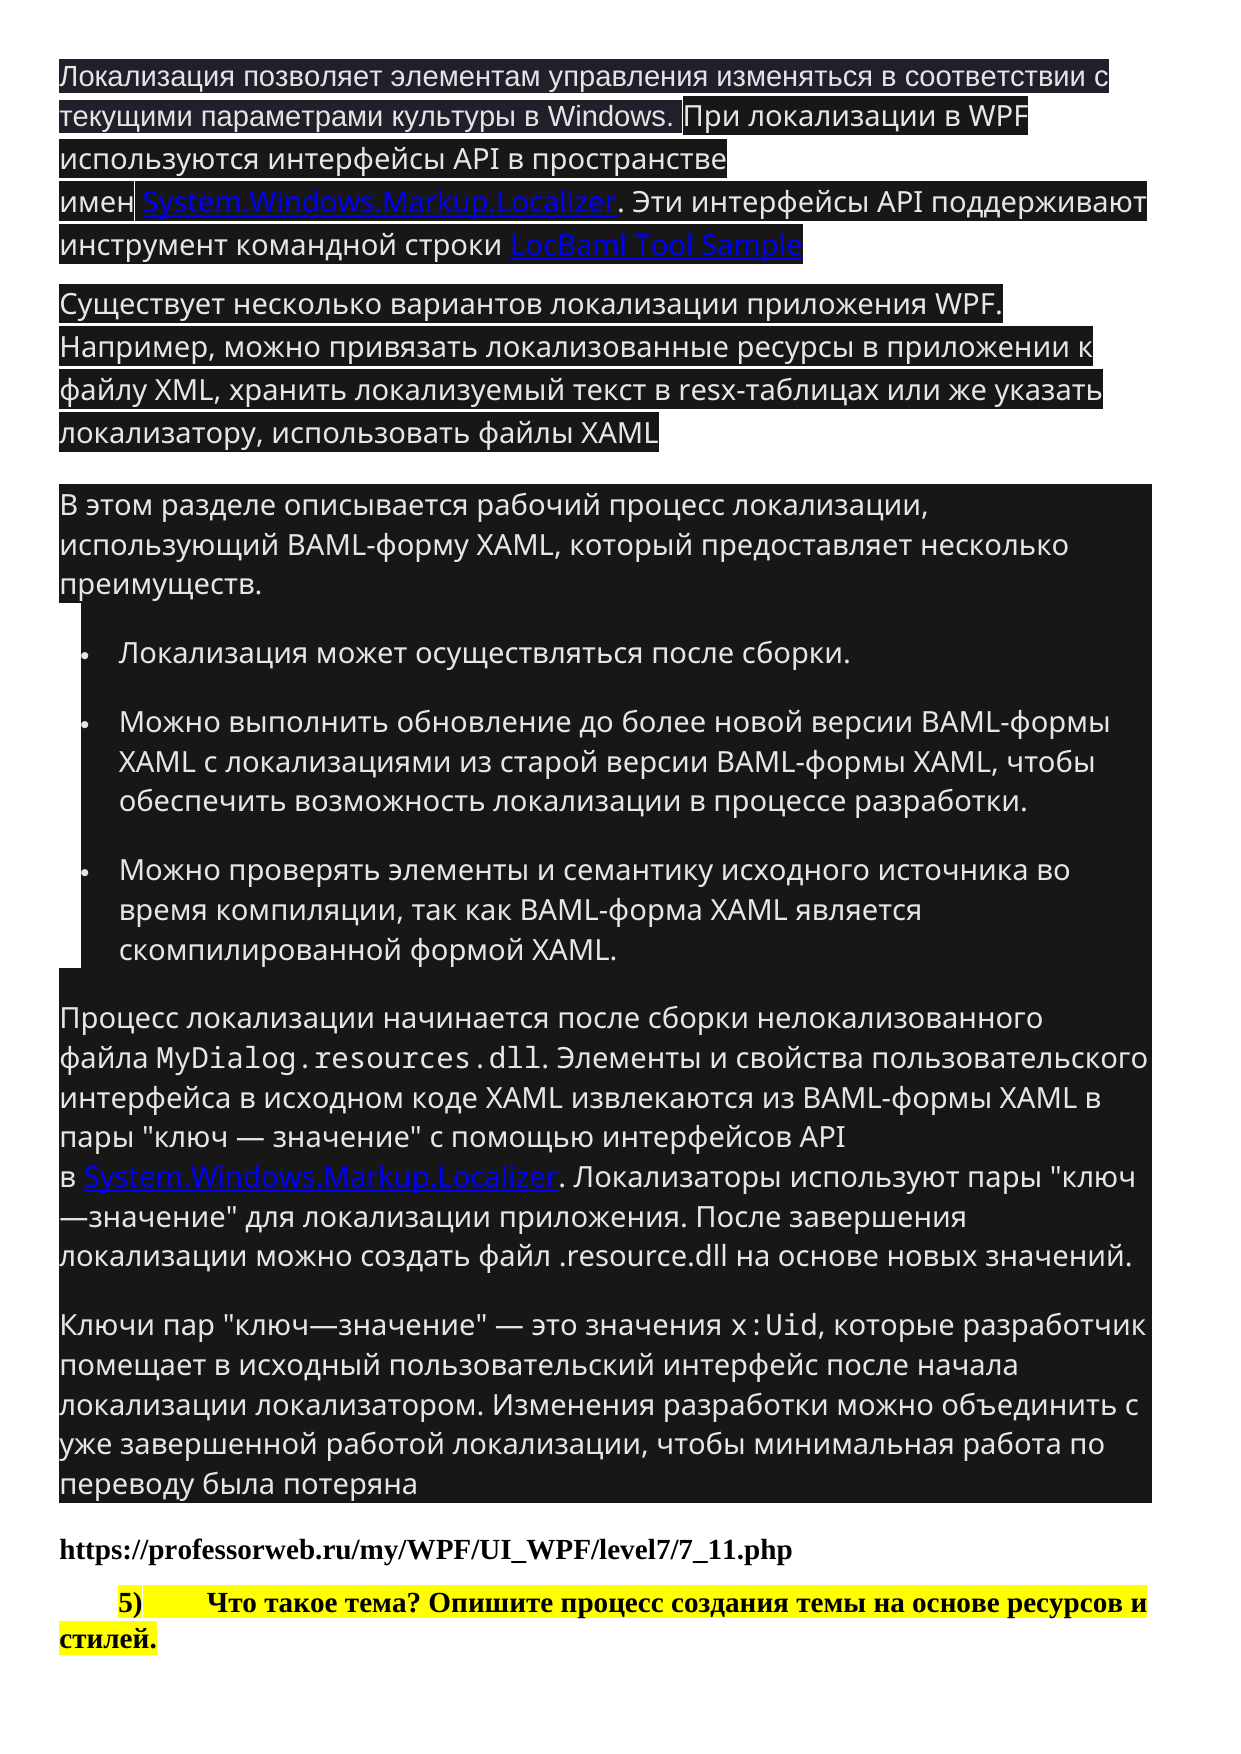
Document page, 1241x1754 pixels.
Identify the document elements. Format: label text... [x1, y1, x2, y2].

list Что такое тема? Опишите процесс создания темы на основе ресурсов и стилей. [59, 1585, 1152, 1655]
text Локализация позволяет элементам управления изменяться в соответствии с текущими параметрами культуры в Windows. При локализации в WPF используются интерфейсы API в пространстве имен System.Windows.Markup.Localizer. Эти интерфейсы API поддерживают инструмент командной строки LocBaml Tool Sample [59, 59, 1152, 264]
text В этом разделе описывается рабочий процесс локализации, использующий BAML-форму XAML, который предоставляет несколько преимуществ. [59, 484, 1152, 603]
text https://professorweb.ru/my/WPF/UI_WPF/level7/7_11.php [59, 1532, 1152, 1566]
text Процесс локализации начинается после сборки нелокализованного файла MyDialog.resources.dll. Элементы и свойства пользовательского интерфейса в исходном коде XAML извлекаются из BAML-формы XAML в пары "ключ — значение" с помощью интерфейсов API в System.Windows.Markup.Localizer. Локализаторы используют пары "ключ —значение" для локализации приложения. После завершения локализации можно создать файл .resource.dll на основе новых значений. [59, 998, 1152, 1275]
list Можно выполнить обновление до более новой версии BAML-формы XAML с локализациями из старой версии BAML-формы XAML, чтобы обеспечить возможность локализации в процессе разработки. [81, 701, 1152, 820]
text Существует несколько вариантов локализации приложения WPF. Например, можно привязать локализованные ресурсы в приложении к файлу XML, хранить локализуемый текст в resx-таблицах или же указать локализатору, использовать файлы XAML [59, 284, 1152, 452]
list Можно проверять элементы и семантику исходного источника во время компиляции, так как BAML-форма XAML является скомпилированной формой XAML. [81, 849, 1152, 968]
text Ключи пар "ключ—значение" — это значения x:Uid, которые разработчик помещает в исходный пользовательский интерфейс после начала локализации локализатором. Изменения разработки можно объединить с уже завершенной работой локализации, чтобы минимальная работа по переводу была потеряна [59, 1304, 1152, 1503]
list Локализация может осуществляться после сборки. [81, 632, 1152, 672]
